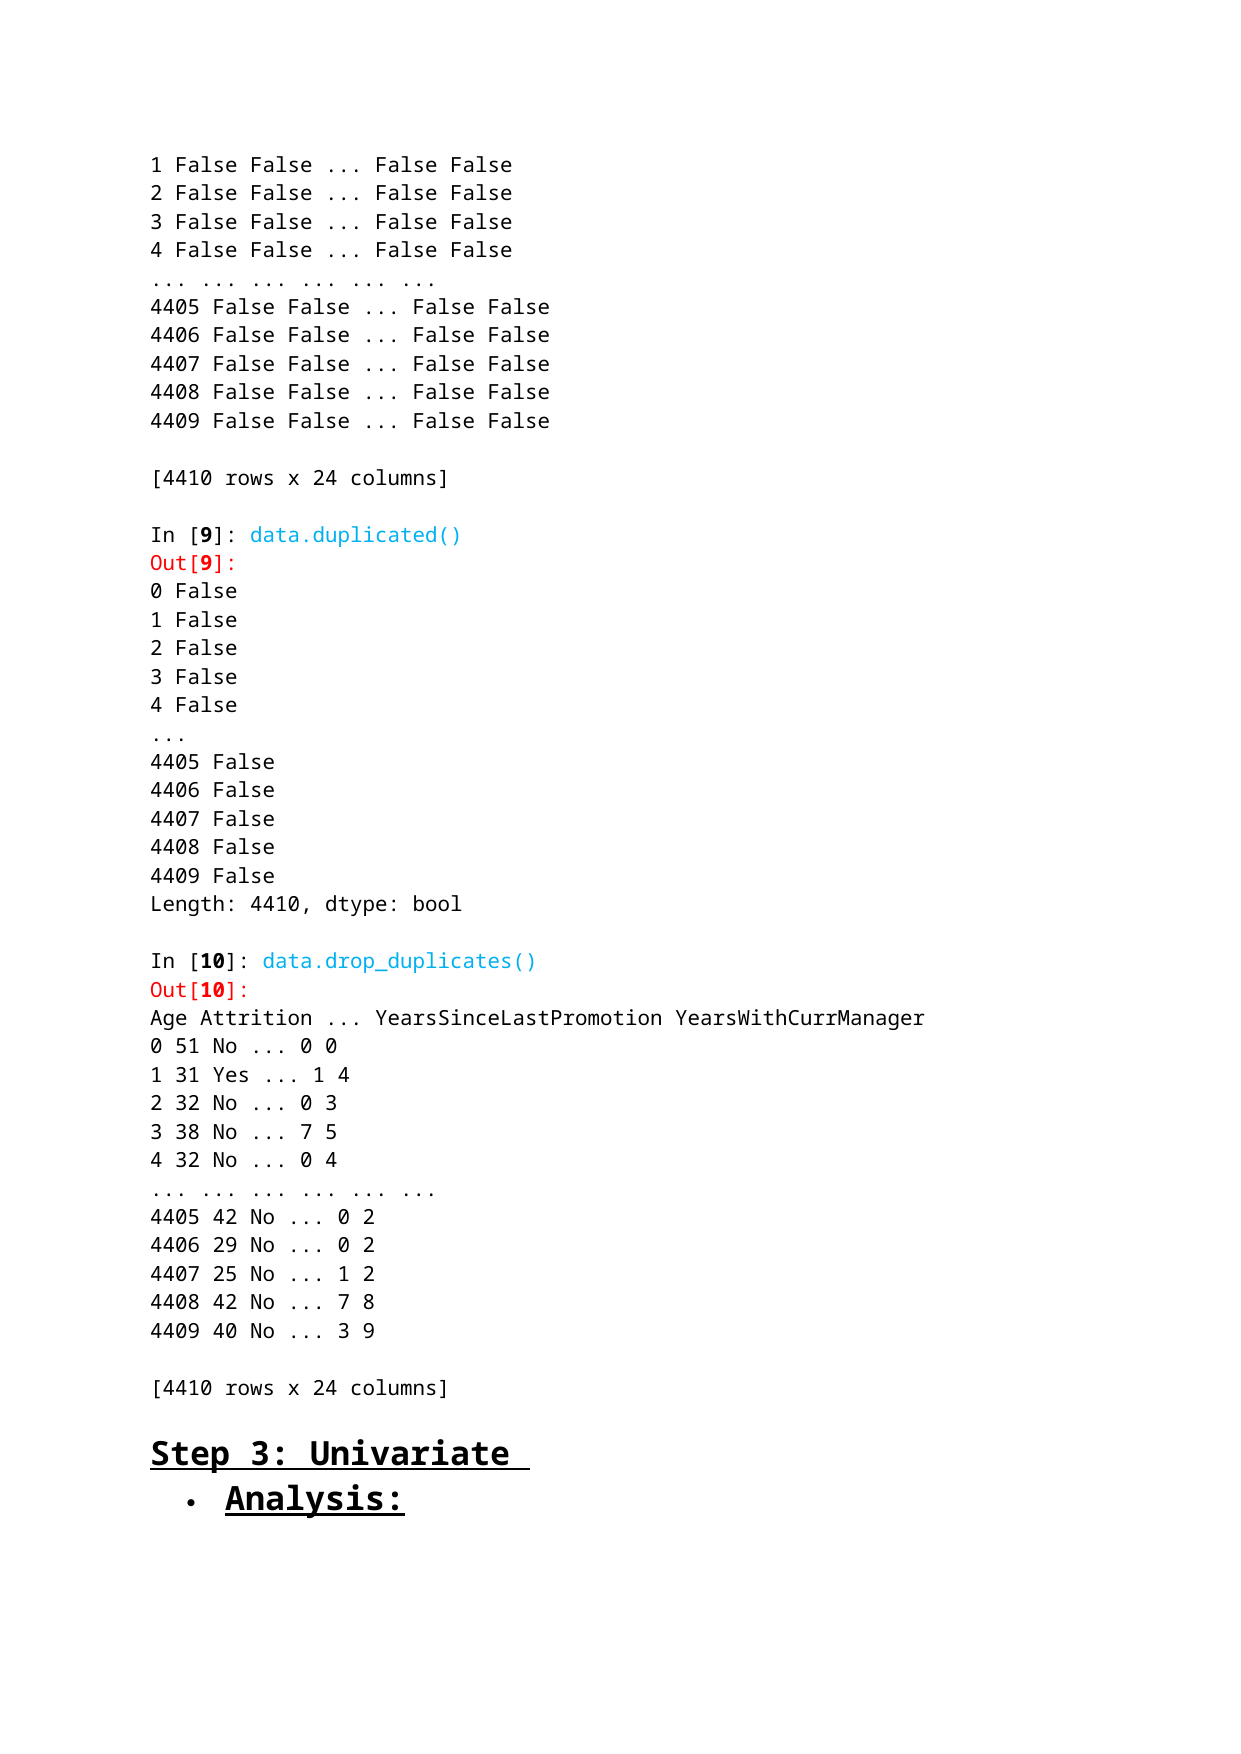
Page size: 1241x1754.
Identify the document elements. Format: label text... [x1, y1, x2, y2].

text 4406 False [150, 776, 1090, 804]
text 4 False False ... False False [150, 235, 1090, 264]
text 2 False [150, 633, 1090, 662]
text [4410 rows x 24 columns] [150, 463, 1090, 491]
text 4408 42 No ... 7 8 [150, 1287, 1090, 1316]
text 3 False False ... False False [150, 207, 1090, 235]
text ... [150, 719, 1090, 747]
text 0 51 No ... 0 0 [150, 1032, 1090, 1060]
text 0 False [150, 577, 1090, 605]
text 2 32 No ... 0 3 [150, 1088, 1090, 1117]
text ... ... ... ... ... ... [150, 1174, 1090, 1202]
text 3 False [150, 662, 1090, 690]
text 4405 False False ... False False [150, 292, 1090, 321]
text 4407 False [150, 804, 1090, 832]
text In [10]: data.drop_duplicates() [150, 946, 1090, 975]
text 4406 False False ... False False [150, 321, 1090, 349]
text Length: 4410, dtype: bool [150, 889, 1090, 918]
text Out[9]: [150, 548, 1090, 577]
text 4 32 No ... 0 4 [150, 1145, 1090, 1174]
text 4405 42 No ... 0 2 [150, 1202, 1090, 1231]
text 4409 40 No ... 3 9 [150, 1316, 1090, 1344]
text 4408 False False ... False False [150, 377, 1090, 406]
text 4406 29 No ... 0 2 [150, 1231, 1090, 1259]
text Step 3: Univariate [150, 1430, 1090, 1475]
text 4 False [150, 690, 1090, 719]
text ... ... ... ... ... ... [150, 264, 1090, 292]
text 3 38 No ... 7 5 [150, 1117, 1090, 1145]
list Analysis: [187, 1475, 1090, 1521]
text 1 False False ... False False [150, 150, 1090, 178]
text 4407 False False ... False False [150, 349, 1090, 377]
text In [9]: data.duplicated() [150, 520, 1090, 548]
text 1 31 Yes ... 1 4 [150, 1060, 1090, 1088]
text Age Attrition ... YearsSinceLastPromotion YearsWithCurrManager [150, 1003, 1090, 1032]
text 2 False False ... False False [150, 178, 1090, 207]
text 4409 False False ... False False [150, 406, 1090, 434]
text 4407 25 No ... 1 2 [150, 1259, 1090, 1287]
text Out[10]: [150, 975, 1090, 1003]
text 1 False [150, 605, 1090, 633]
text 4405 False [150, 747, 1090, 776]
text 4408 False [150, 832, 1090, 861]
text 4409 False [150, 861, 1090, 889]
text [4410 rows x 24 columns] [150, 1373, 1090, 1401]
